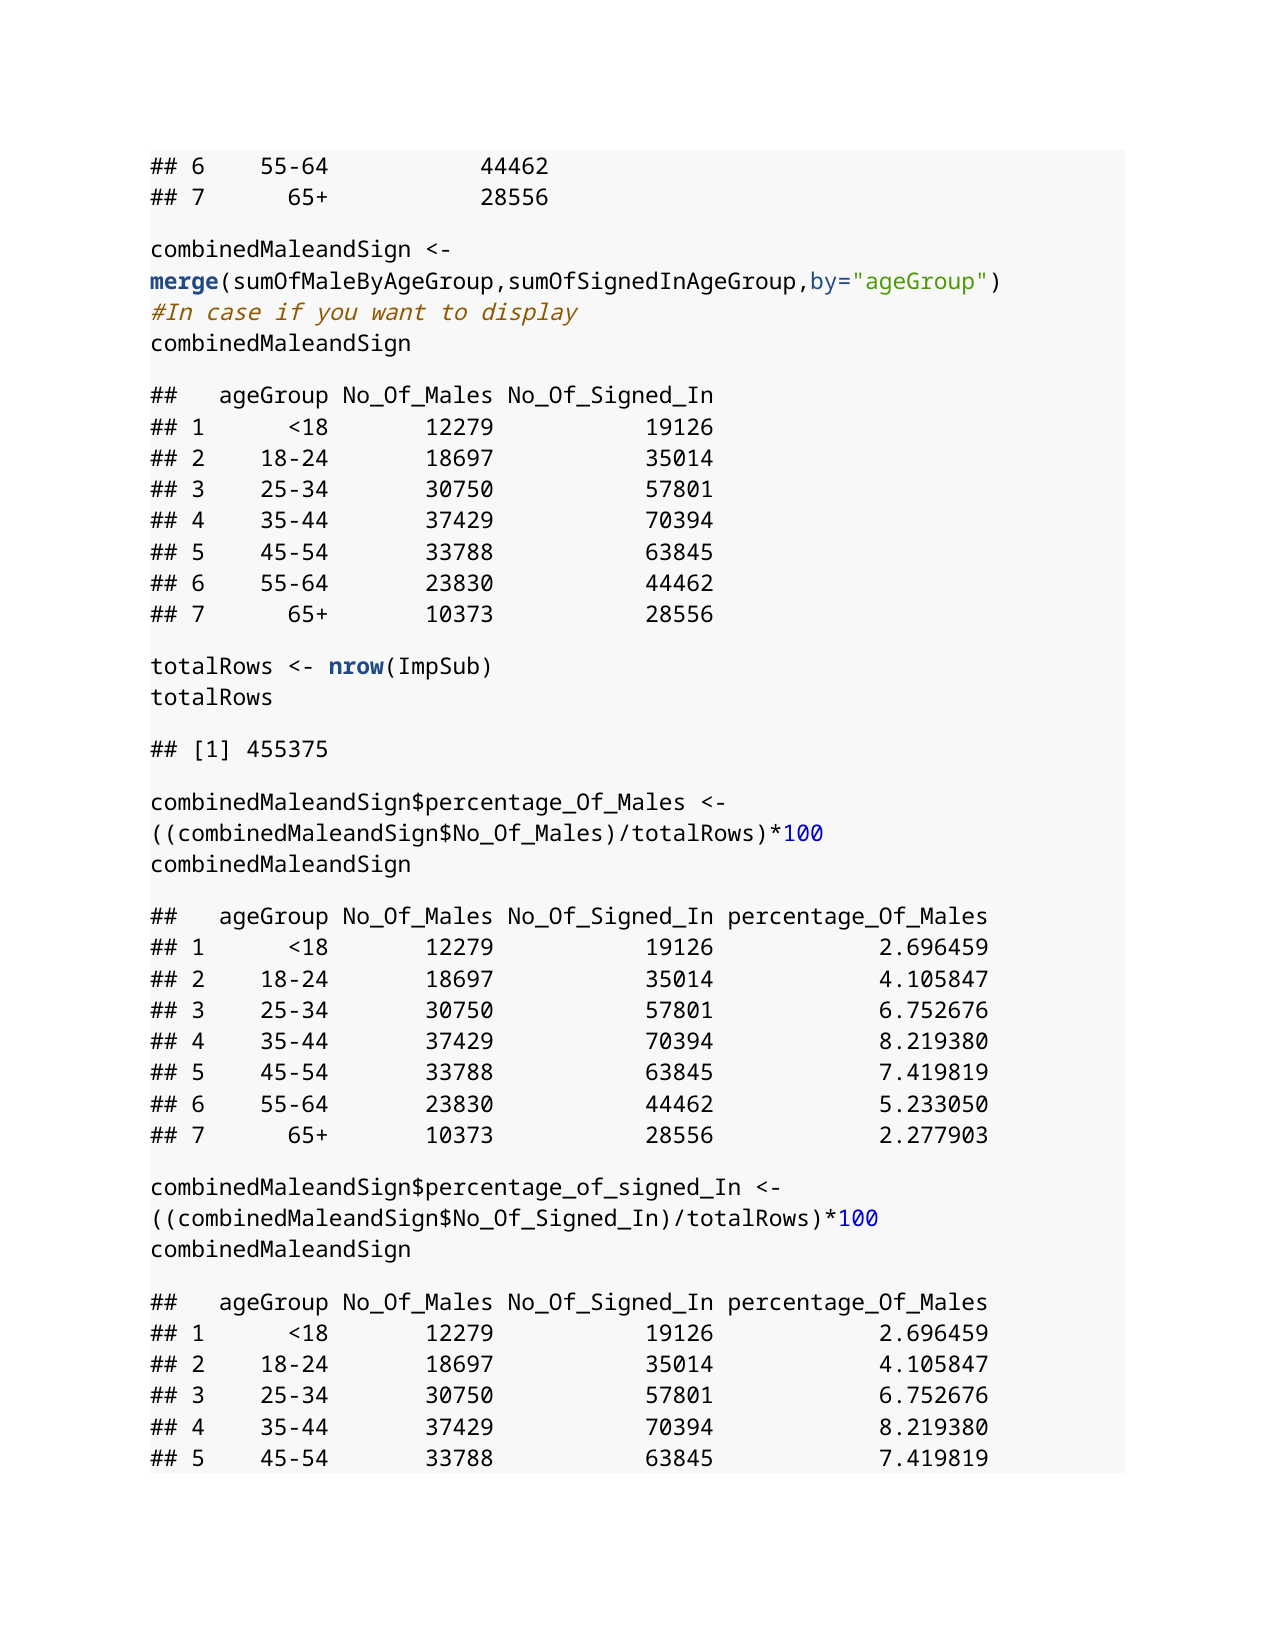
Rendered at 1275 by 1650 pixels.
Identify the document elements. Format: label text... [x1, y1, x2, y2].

text totalRows <- nrow(ImpSub) totalRows [274, 650, 1125, 712]
text combinedMaleandSign$percentage_of_signed_In <- ((combinedMaleandSign$No_Of_Signed_In)/totalRows)*100 combinedMaleandSign [411, 1171, 1125, 1264]
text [150, 1285, 1125, 1473]
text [150, 150, 1125, 212]
text combinedMaleandSign$percentage_Of_Males <- ((combinedMaleandSign$No_Of_Males)/totalRows)*100 combinedMaleandSign [411, 785, 1125, 879]
text combinedMaleandSign <- merge(sumOfMaleByAgeGroup,sumOfSignedInAgeGroup,by="ageGroup") #In case if you want to display combinedMaleandSign [150, 233, 1125, 358]
text ## ageGroup No_Of_Males No_Of_Signed_In percentage_Of_Males ## 1 <18 12279 19126 2.696459 ## 2 18-24 18697 35014 4.105847 ## 3 25-34 30750 57801 6.752676 ## 4 35-44 37429 70394 8.219380 ## 5 45-54 33788 63845 7.419819 ## 6 55-64 23830 44462 5.233050 ## 7 65+ 10373 28556 2.277903 [150, 900, 1125, 1150]
text ## [1] 455375 [150, 733, 1125, 764]
text ## ageGroup No_Of_Males No_Of_Signed_In ## 1 <18 12279 19126 ## 2 18-24 18697 35014 ## 3 25-34 30750 57801 ## 4 35-44 37429 70394 ## 5 45-54 33788 63845 ## 6 55-64 23830 44462 ## 7 65+ 10373 28556 [150, 379, 1125, 629]
